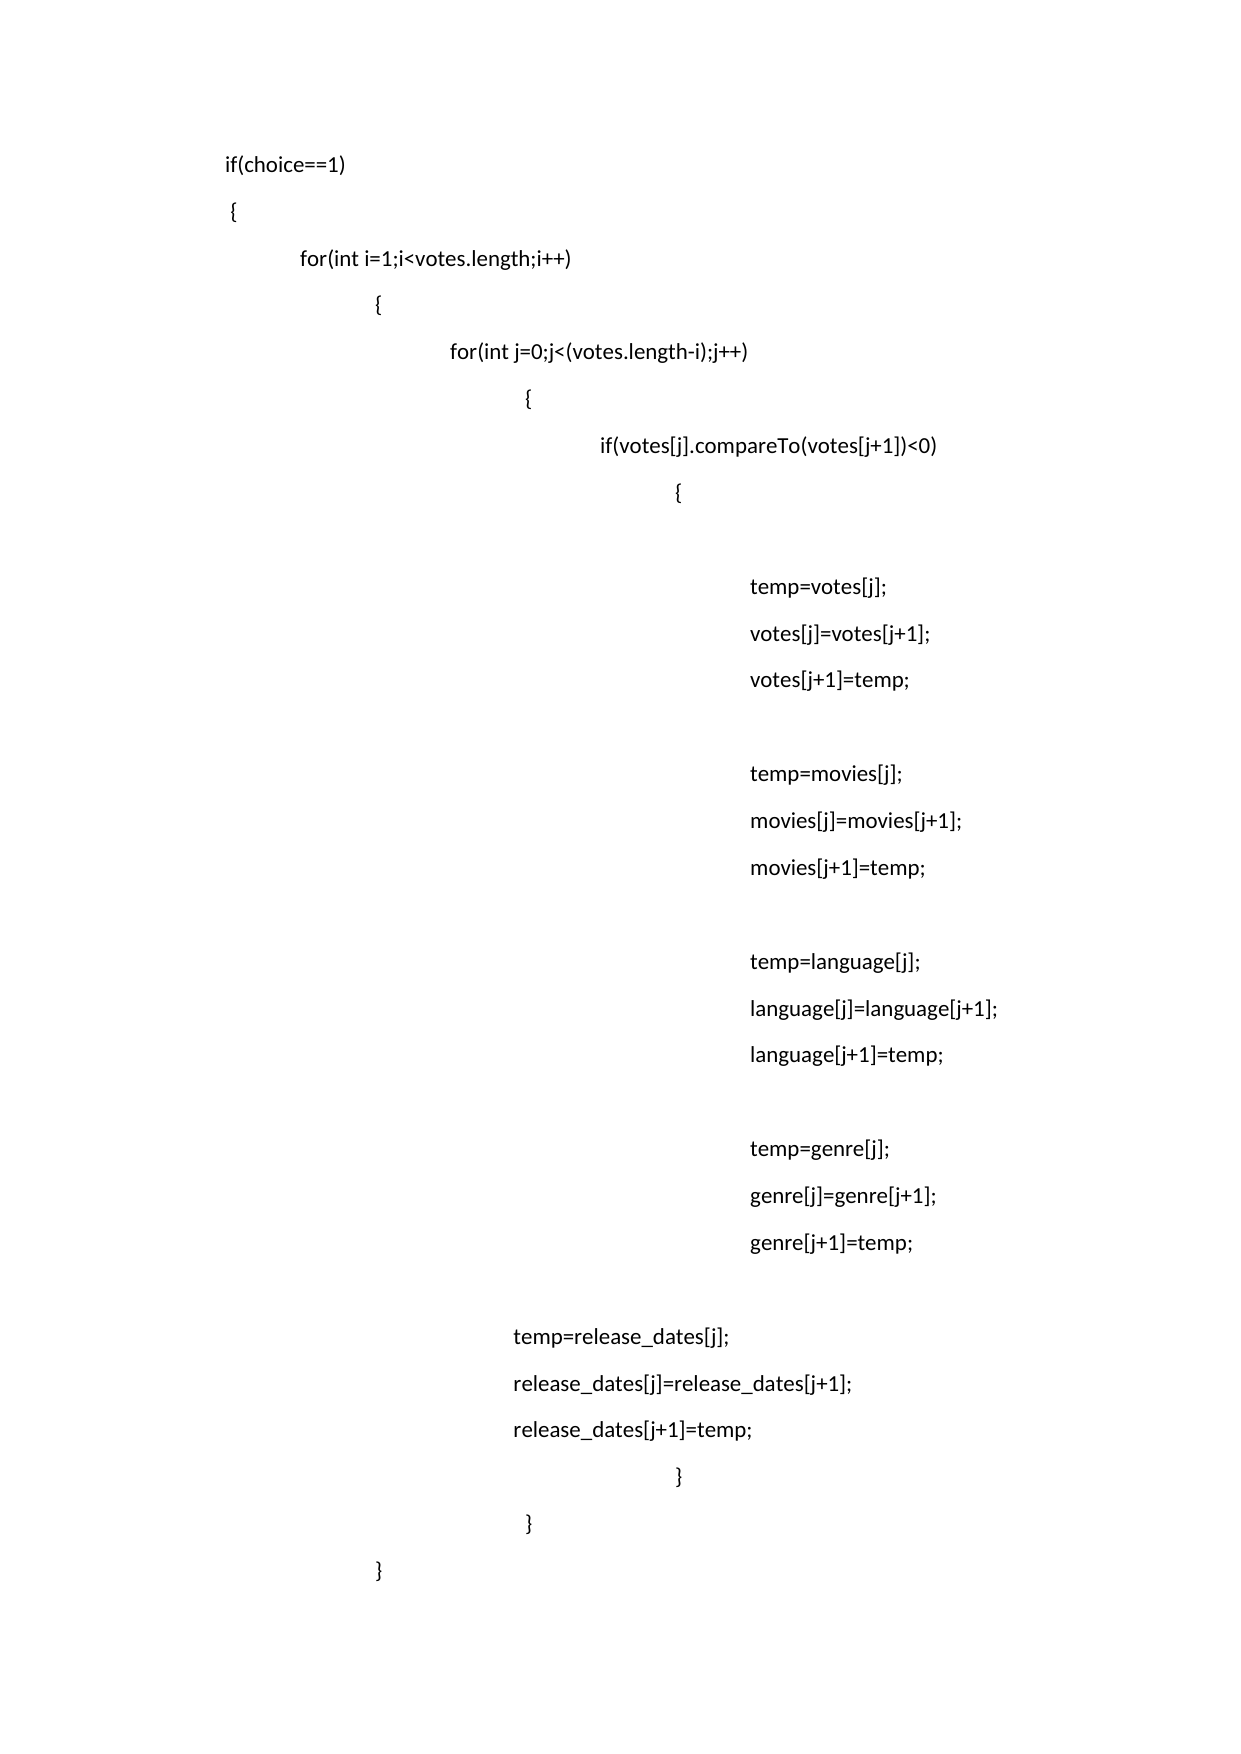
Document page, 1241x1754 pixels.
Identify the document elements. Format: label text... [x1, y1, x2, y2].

text temp=genre[j]; [150, 1134, 1090, 1162]
text for(int j=0;j<(votes.length-i);j++) [150, 337, 1090, 366]
text { [150, 478, 1090, 506]
text genre[j+1]=temp; [150, 1228, 1090, 1256]
text movies[j+1]=temp; [150, 853, 1090, 881]
text release_dates[j]=release_dates[j+1]; [150, 1369, 1090, 1397]
text if(votes[j].compareTo(votes[j+1])<0) [150, 431, 1090, 459]
text votes[j+1]=temp; [150, 666, 1090, 694]
text } [150, 1462, 1090, 1491]
text if(choice==1) [150, 150, 1090, 178]
text temp=movies[j]; [150, 759, 1090, 787]
text for(int i=1;i<votes.length;i++) [150, 244, 1090, 272]
text release_dates[j+1]=temp; [150, 1416, 1090, 1444]
text } [150, 1509, 1090, 1537]
text language[j+1]=temp; [150, 1041, 1090, 1069]
text movies[j]=movies[j+1]; [150, 806, 1090, 834]
text } [150, 1556, 1090, 1584]
text temp=votes[j]; [150, 572, 1090, 600]
text language[j]=language[j+1]; [150, 994, 1090, 1022]
text votes[j]=votes[j+1]; [150, 619, 1090, 647]
text { [150, 291, 1090, 319]
text { [150, 384, 1090, 412]
text temp=release_dates[j]; [150, 1322, 1090, 1350]
text genre[j]=genre[j+1]; [150, 1181, 1090, 1209]
text temp=language[j]; [150, 947, 1090, 975]
text { [150, 197, 1090, 225]
